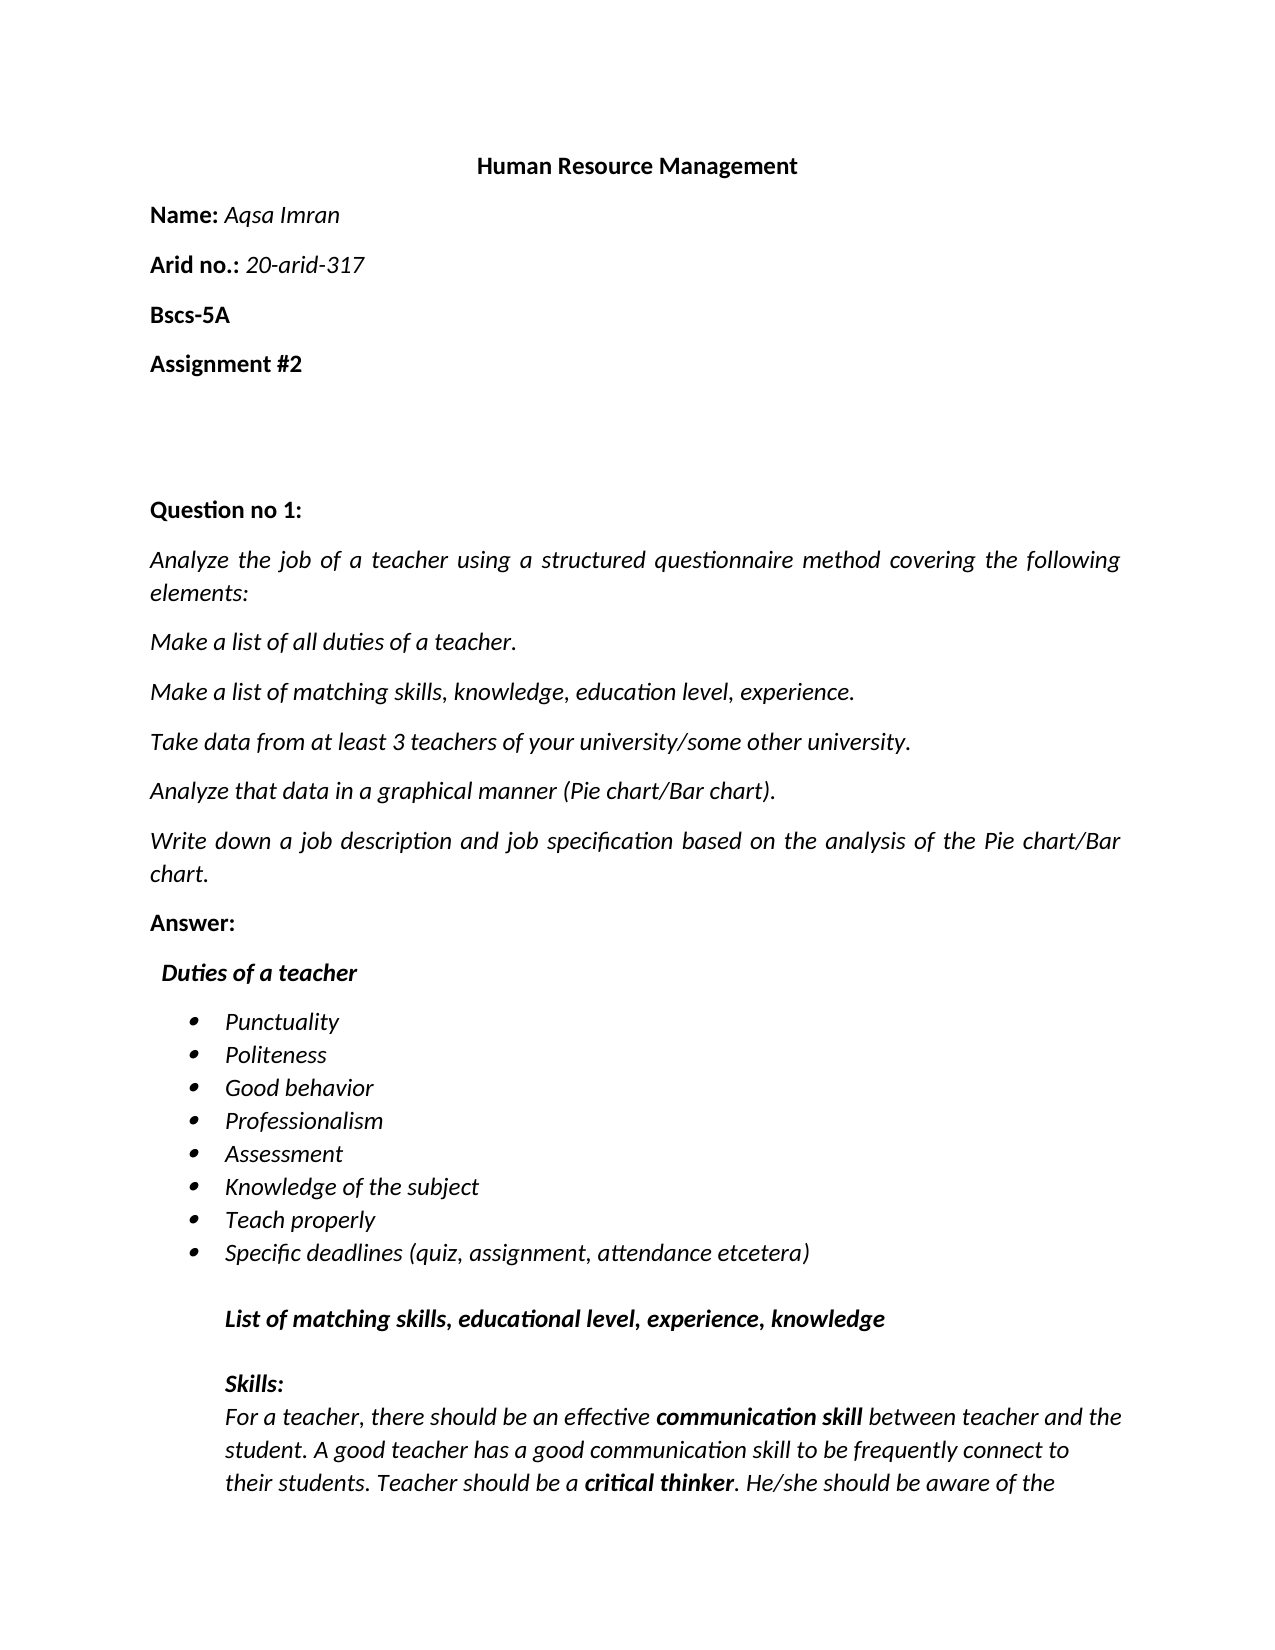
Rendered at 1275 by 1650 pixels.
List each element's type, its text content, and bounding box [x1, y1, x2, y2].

text Human Resource Management [150, 150, 1125, 181]
list Punctuality [187, 1006, 1125, 1037]
text Bscs-5A [150, 299, 1125, 329]
text Make a list of matching skills, knowledge, education level, experience. [150, 676, 1125, 707]
text Duties of a teacher [150, 957, 1125, 987]
list Knowledge of the subject [187, 1171, 1125, 1202]
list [225, 1401, 1125, 1498]
text Write down a job description and job specification based on the analysis of the Pie chart/Bar chart. [150, 825, 1125, 888]
text Answer: [150, 907, 1125, 938]
list Assessment [187, 1138, 1125, 1169]
text Question no 1: [150, 494, 1125, 525]
text Name: Aqsa Imran [150, 199, 1125, 230]
list List of matching skills, educational level, experience, knowledge [225, 1303, 1125, 1333]
text Make a list of all duties of a teacher. [150, 626, 1125, 657]
list Good behavior [187, 1072, 1125, 1103]
list Teach properly [187, 1204, 1125, 1234]
text Assignment #2 [150, 348, 1125, 379]
text Arid no.: 20-arid-317 [150, 249, 1125, 280]
list Professionalism [187, 1105, 1125, 1136]
text Analyze the job of a teacher using a structured questionnaire method covering the following elements: [150, 544, 1125, 607]
list Skills: [225, 1368, 1125, 1399]
list Politeness [187, 1039, 1125, 1070]
text Take data from at least 3 teachers of your university/some other university. [150, 726, 1125, 756]
list Specific deadlines (quiz, assignment, attendance etcetera) [187, 1237, 1125, 1267]
text Analyze that data in a graphical manner (Pie chart/Bar chart). [150, 775, 1125, 806]
